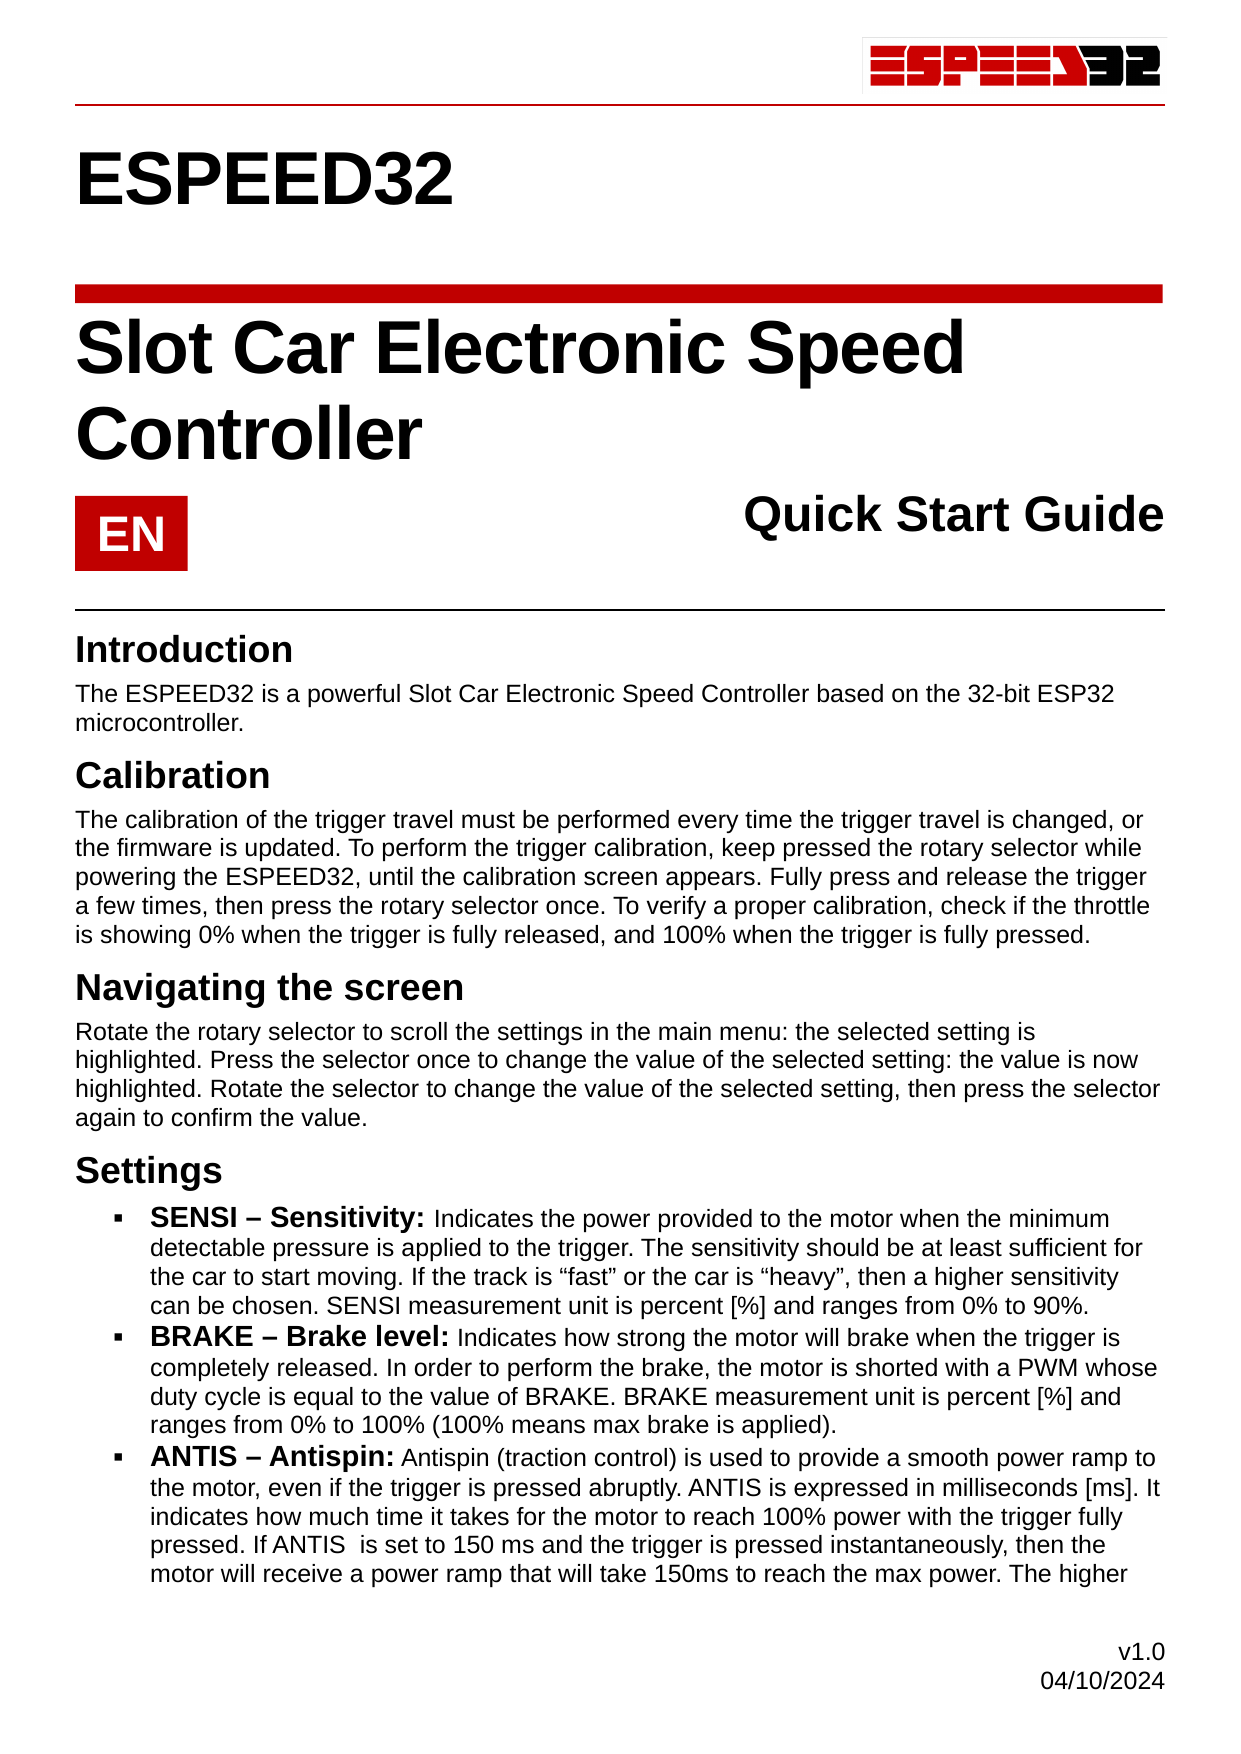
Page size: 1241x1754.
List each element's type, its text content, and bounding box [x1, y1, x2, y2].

list SENSI – Sensitivity: Indicates the power provided to the motor when the minimum detectable pressure is applied to the trigger. The sensitivity should be at least sufficient for the car to start moving. If the track is “fast” or the car is “heavy”, then a higher sensitivity can be chosen. SENSI measurement unit is percent [%] and ranges from 0% to 90%. [112, 1200, 1165, 1319]
picture [862, 37, 1168, 94]
subtitle Calibration [75, 753, 1165, 796]
subtitle Navigating the screen [75, 965, 1165, 1008]
list BRAKE – Brake level: Indicates how strong the motor will brake when the trigger is completely released. In order to perform the brake, the motor is shorted with a PWM whose duty cycle is equal to the value of BRAKE. BRAKE measurement unit is percent [%] and ranges from 0% to 100% (100% means max brake is applied). [112, 1319, 1165, 1439]
subtitle Settings [75, 1148, 1165, 1191]
text Rotate the rotary selector to scroll the settings in the main menu: the selected setting is highlighted. Press the selector once to change the value of the selected setting: the value is now highlighted. Rotate the selector to change the value of the selected setting, then press the selector again to confirm the value. [75, 1017, 1165, 1132]
subtitle Introduction [75, 628, 1165, 671]
text The calibration of the trigger travel must be performed every time the trigger travel is changed, or the firmware is updated. To perform the trigger calibration, keep pressed the rotary selector while powering the ESPEED32, until the calibration screen appears. Fully press and release the trigger a few times, then press the rotary selector once. To verify a proper calibration, check if the throttle is showing 0% when the trigger is fully released, and 100% when the trigger is fully pressed. [75, 805, 1165, 948]
text The ESPEED32 is a powerful Slot Car Electronic Speed Controller based on the 32-bit ESP32 microcontroller. [75, 679, 1165, 737]
